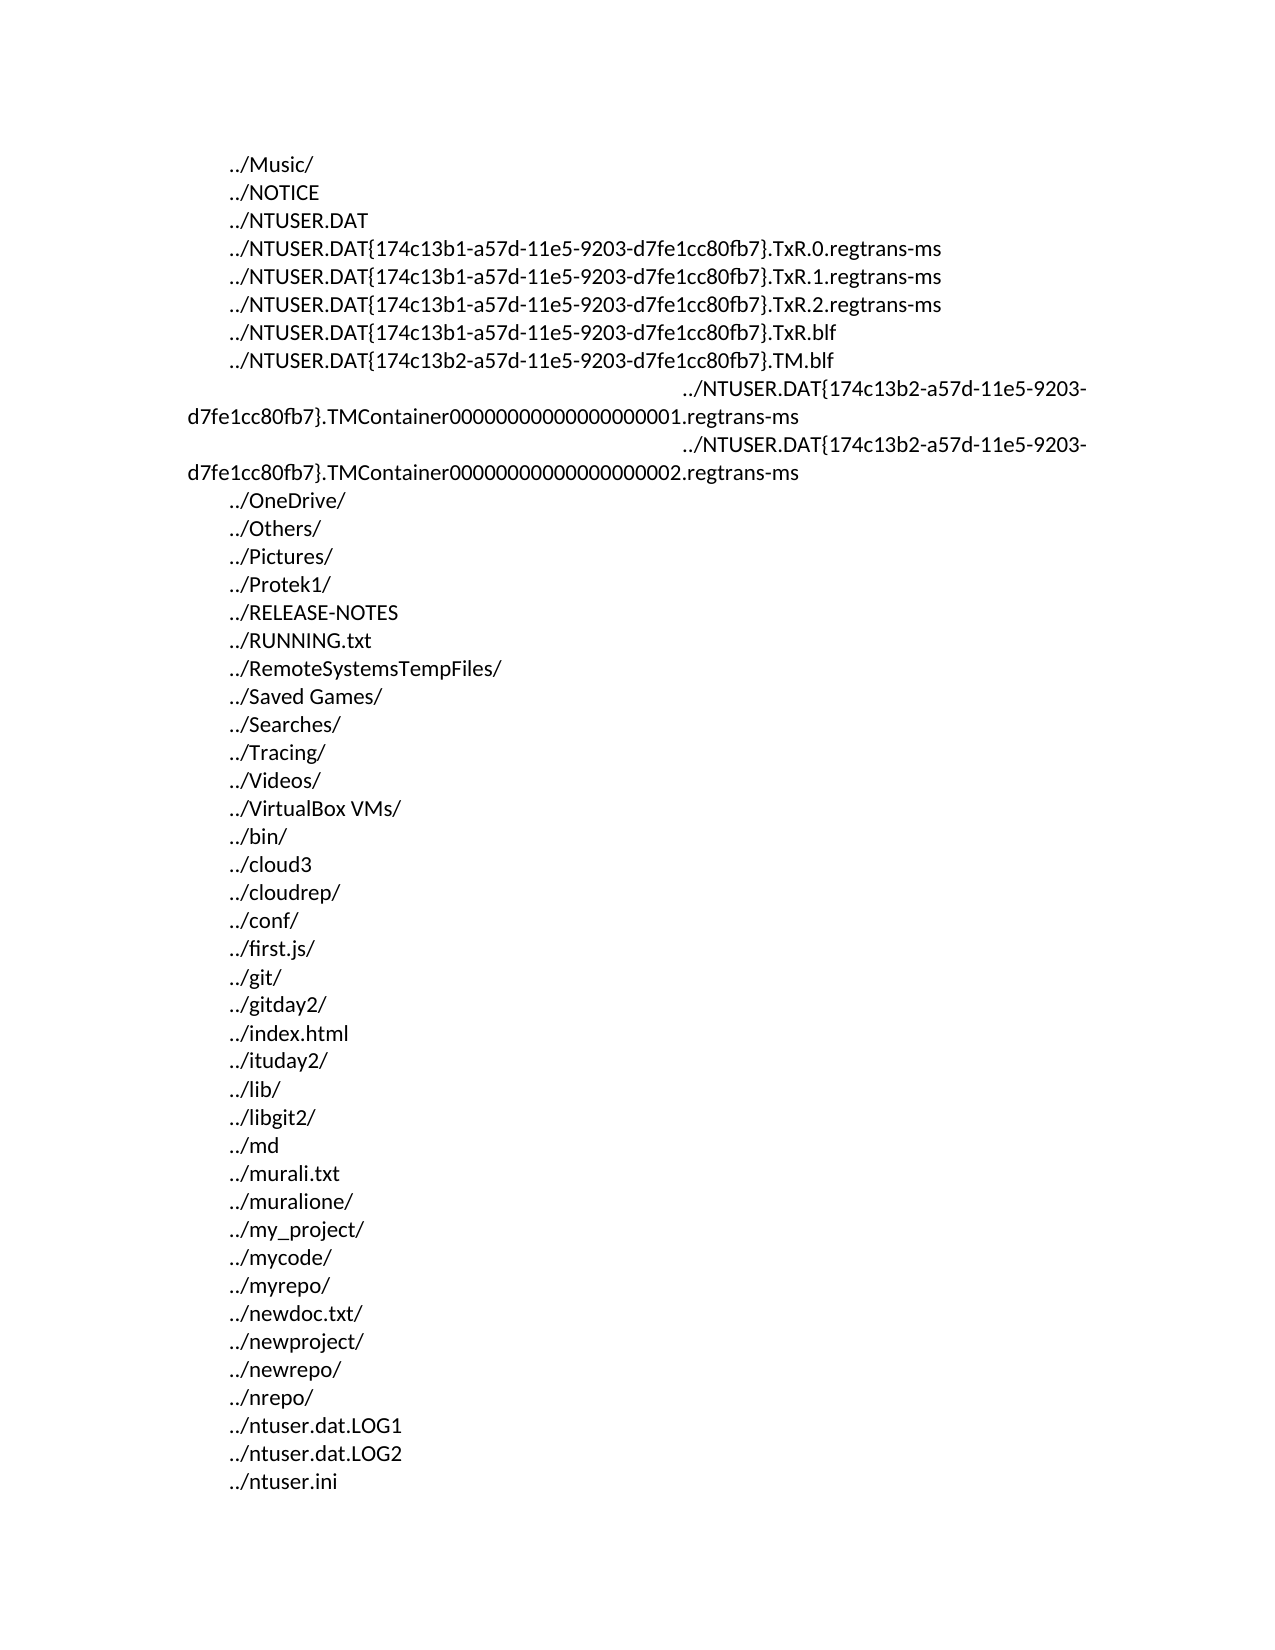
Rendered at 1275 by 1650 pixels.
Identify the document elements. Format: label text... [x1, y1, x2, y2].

text ../cloud3 [187, 851, 1087, 878]
text ../NTUSER.DAT{174c13b1-a57d-11e5-9203-d7fe1cc80fb7}.TxR.blf [187, 318, 1087, 346]
text ../first.js/ [187, 934, 1087, 963]
text ../RELEASE-NOTES [187, 598, 1087, 626]
text ../gitday2/ [187, 991, 1087, 1019]
text ../ntuser.ini [187, 1467, 1087, 1495]
text ../murali.txt [187, 1159, 1087, 1187]
text ../Pictures/ [187, 542, 1087, 570]
text ../RemoteSystemsTempFiles/ [187, 654, 1087, 682]
text ../lib/ [187, 1075, 1087, 1103]
text ../mycode/ [187, 1243, 1087, 1271]
text ../NTUSER.DAT{174c13b1-a57d-11e5-9203-d7fe1cc80fb7}.TxR.1.regtrans-ms [187, 262, 1087, 290]
text ../NTUSER.DAT [187, 206, 1087, 234]
text ../newproject/ [187, 1327, 1087, 1355]
text ../muralione/ [187, 1187, 1087, 1215]
text ../conf/ [187, 907, 1087, 934]
text ../OneDrive/ [187, 486, 1087, 514]
text ../Videos/ [187, 766, 1087, 794]
text ../Protek1/ [187, 570, 1087, 598]
text ../NTUSER.DAT{174c13b2-a57d-11e5-9203-d7fe1cc80fb7}.TMContainer00000000000000000002.regtrans-ms [187, 430, 1087, 486]
text ../VirtualBox VMs/ [187, 794, 1087, 822]
text ../NTUSER.DAT{174c13b1-a57d-11e5-9203-d7fe1cc80fb7}.TxR.0.regtrans-ms [187, 234, 1087, 262]
text ../newdoc.txt/ [187, 1299, 1087, 1327]
text ../ntuser.dat.LOG1 [187, 1411, 1087, 1439]
text ../bin/ [187, 822, 1087, 851]
text ../NTUSER.DAT{174c13b2-a57d-11e5-9203-d7fe1cc80fb7}.TMContainer00000000000000000001.regtrans-ms [187, 374, 1087, 430]
text ../NTUSER.DAT{174c13b2-a57d-11e5-9203-d7fe1cc80fb7}.TM.blf [187, 346, 1087, 374]
text ../libgit2/ [187, 1103, 1087, 1131]
text ../md [187, 1131, 1087, 1159]
text ../newrepo/ [187, 1355, 1087, 1383]
text ../RUNNING.txt [187, 626, 1087, 654]
text ../NTUSER.DAT{174c13b1-a57d-11e5-9203-d7fe1cc80fb7}.TxR.2.regtrans-ms [187, 290, 1087, 318]
text ../ntuser.dat.LOG2 [187, 1439, 1087, 1467]
text ../cloudrep/ [187, 878, 1087, 907]
text ../nrepo/ [187, 1383, 1087, 1411]
text ../Saved Games/ [187, 682, 1087, 710]
text ../Music/ [187, 150, 1087, 178]
text ../Tracing/ [187, 738, 1087, 766]
text ../git/ [187, 963, 1087, 991]
text ../ituday2/ [187, 1047, 1087, 1075]
text ../index.html [187, 1019, 1087, 1047]
text ../NOTICE [187, 178, 1087, 206]
text ../Others/ [187, 514, 1087, 542]
text ../Searches/ [187, 710, 1087, 738]
text ../my_project/ [187, 1215, 1087, 1243]
text ../myrepo/ [187, 1271, 1087, 1299]
